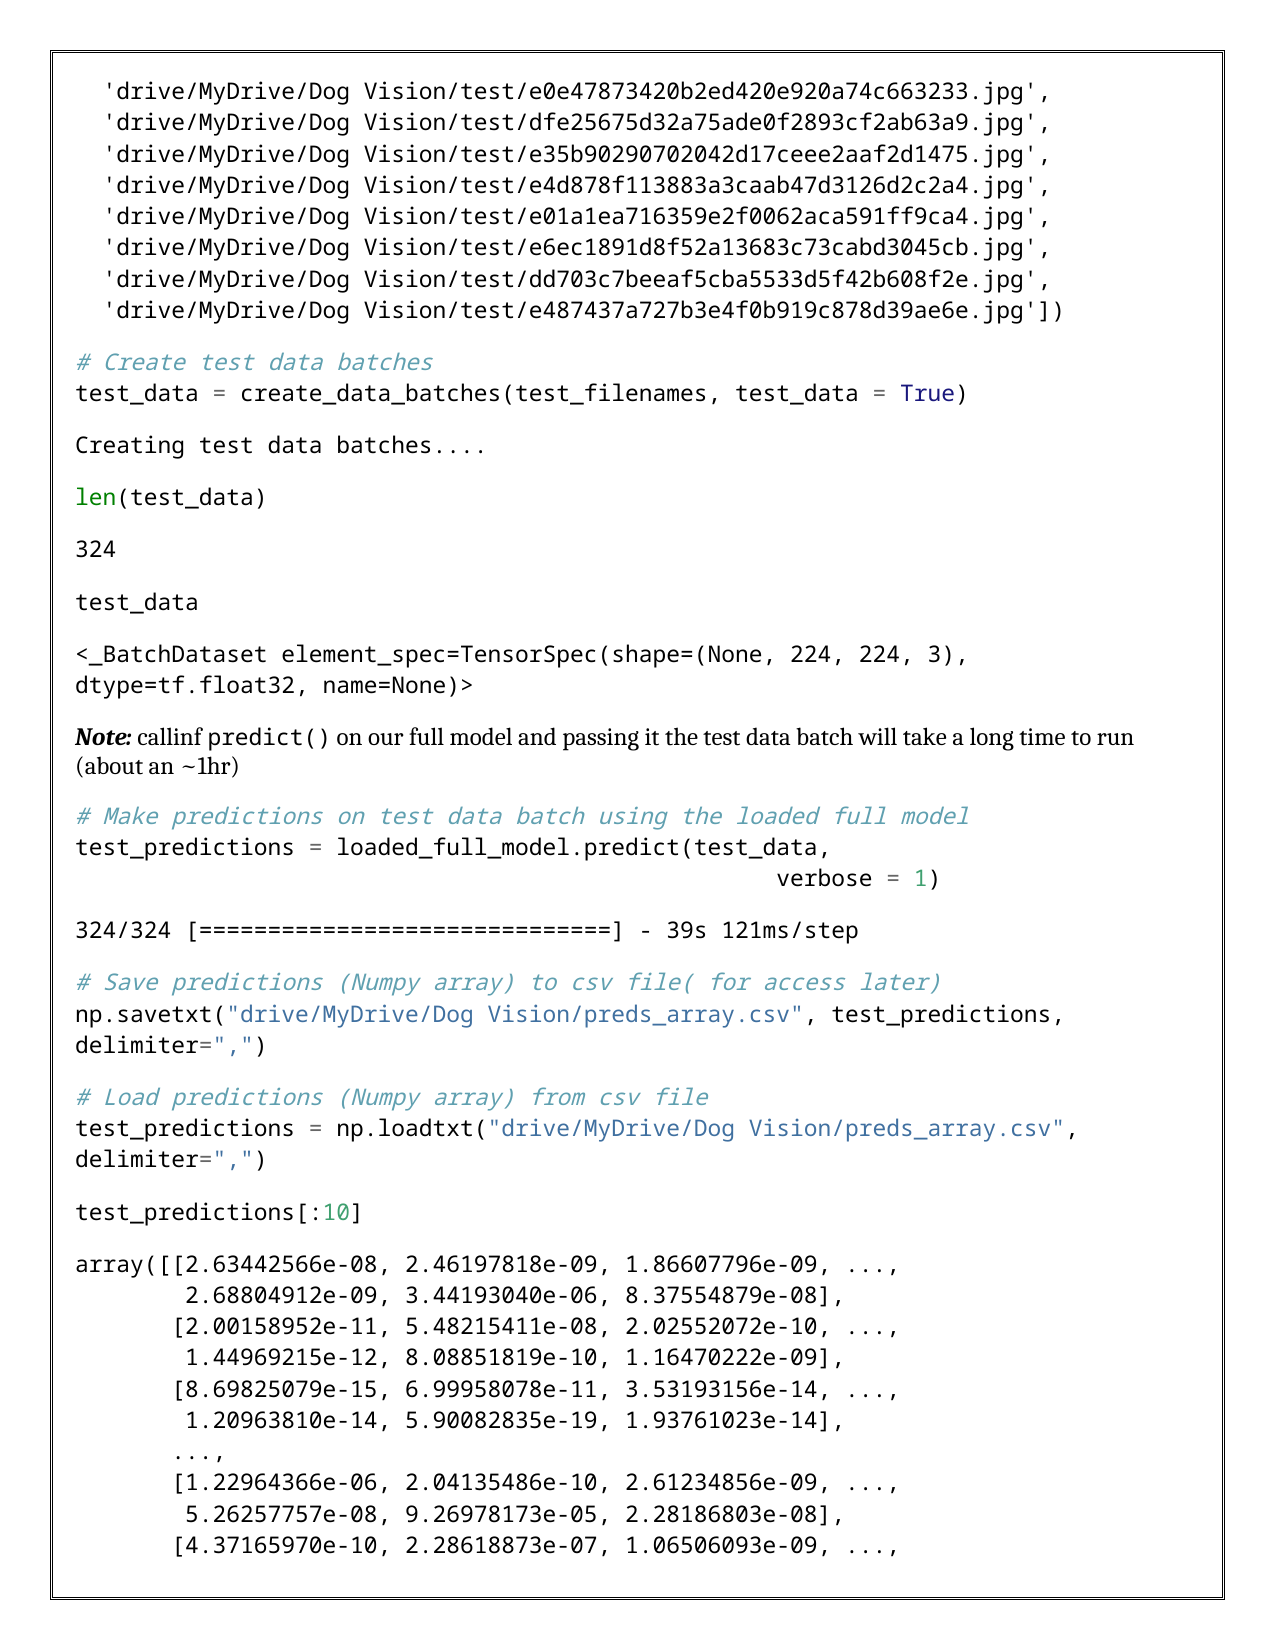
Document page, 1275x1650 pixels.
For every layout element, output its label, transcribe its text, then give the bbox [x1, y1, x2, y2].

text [75, 75, 1200, 325]
text # Create test data batches test_data = create_data_batches(test_filenames, test_data = True) [75, 346, 1200, 408]
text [75, 1247, 1200, 1560]
text test_predictions[:10] [75, 1195, 1200, 1227]
text <_BatchDataset element_spec=TensorSpec(shape=(None, 224, 224, 3), dtype=tf.float32, name=None)> [75, 637, 1200, 700]
text 324/324 [==============================] - 39s 121ms/step [75, 914, 1200, 945]
text test_data [75, 585, 1200, 617]
text # Save predictions (Numpy array) to csv file( for access later) np.savetxt("drive/MyDrive/Dog Vision/preds_array.csv", test_predictions, delimiter=",") [75, 966, 1200, 1060]
text 324 [75, 533, 1200, 564]
text # Load predictions (Numpy array) from csv file test_predictions = np.loadtxt("drive/MyDrive/Dog Vision/preds_array.csv", delimiter=",") [75, 1081, 1200, 1174]
text len(test_data) [75, 481, 1200, 512]
text Note: callinf predict() on our full model and passing it the test data batch will take a long time to run (about an ~1hr) [75, 721, 1200, 781]
text # Make predictions on test data batch using the loaded full model test_predictions = loaded_full_model.predict(test_data, verbose = 1) [75, 799, 1200, 893]
text Creating test data batches.... [75, 429, 1200, 460]
